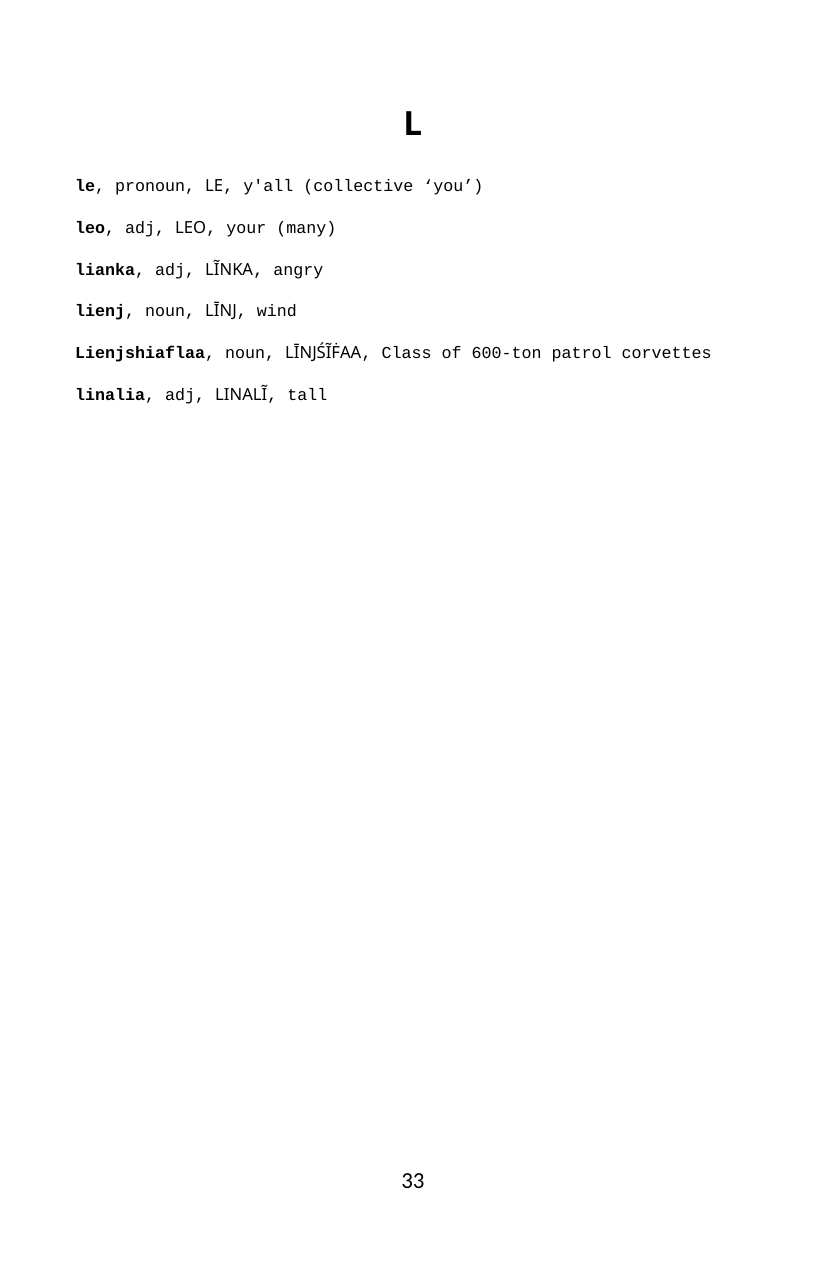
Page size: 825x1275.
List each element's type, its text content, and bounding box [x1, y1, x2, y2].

text le, pronoun, LE, y'all (collective ‘you’) [75, 174, 750, 197]
text lianka, adj, LĨNKA, angry [75, 257, 750, 280]
text leo, adj, LEO, your (many) [75, 216, 750, 238]
text linalia, adj, LINALĨ, tall [75, 382, 750, 405]
text lienj, noun, LĪNJ, wind [75, 299, 750, 322]
subtitle L [75, 100, 750, 145]
text Lienjshiaflaa, noun, LĪNJŚĨḞAA, Class of 600-ton patrol corvettes [75, 341, 750, 363]
